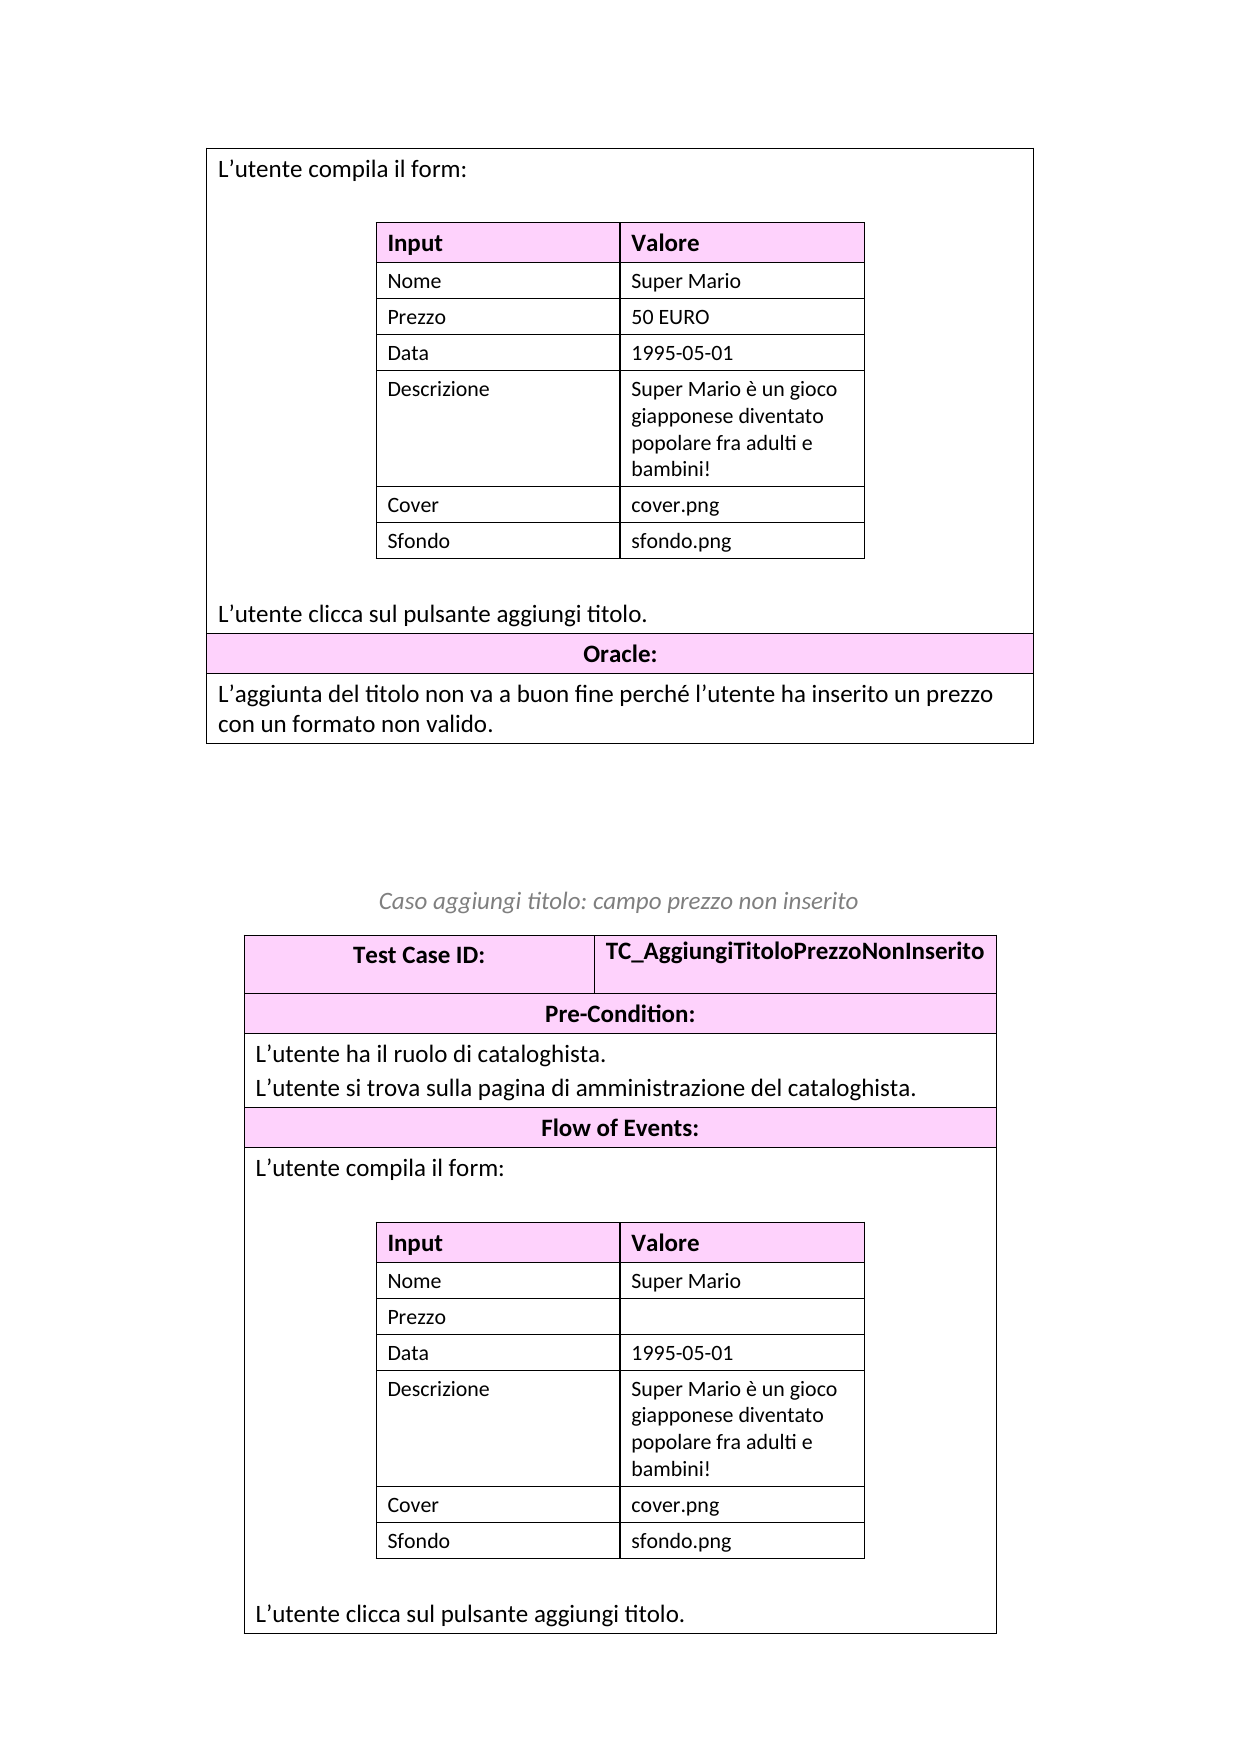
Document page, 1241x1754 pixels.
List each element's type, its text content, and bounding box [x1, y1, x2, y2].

table_cell Oracle: [207, 634, 1033, 673]
table_cell L’aggiunta del titolo non va a buon fine perché l’utente ha inserito un prezzo con un formato non valido. [207, 674, 1033, 743]
table_cell L’utente ha il ruolo di cataloghista. L’utente si trova sulla pagina di amministrazione del cataloghista. [245, 1034, 996, 1107]
table_cell L’utente compila il form: L’utente clicca sul pulsante aggiungi titolo. [245, 1148, 996, 1632]
table_cell Pre-Condition: [245, 994, 996, 1033]
table_cell L’utente compila il form: L’utente clicca sul pulsante aggiungi titolo. [207, 149, 1033, 633]
table_header Test Case ID: [245, 936, 594, 993]
table_header TC_AggiungiTitoloPrezzoNonInserito [595, 936, 996, 993]
text Caso aggiungi titolo: campo prezzo non inserito [118, 885, 1122, 915]
table_cell Flow of Events: [245, 1108, 996, 1147]
